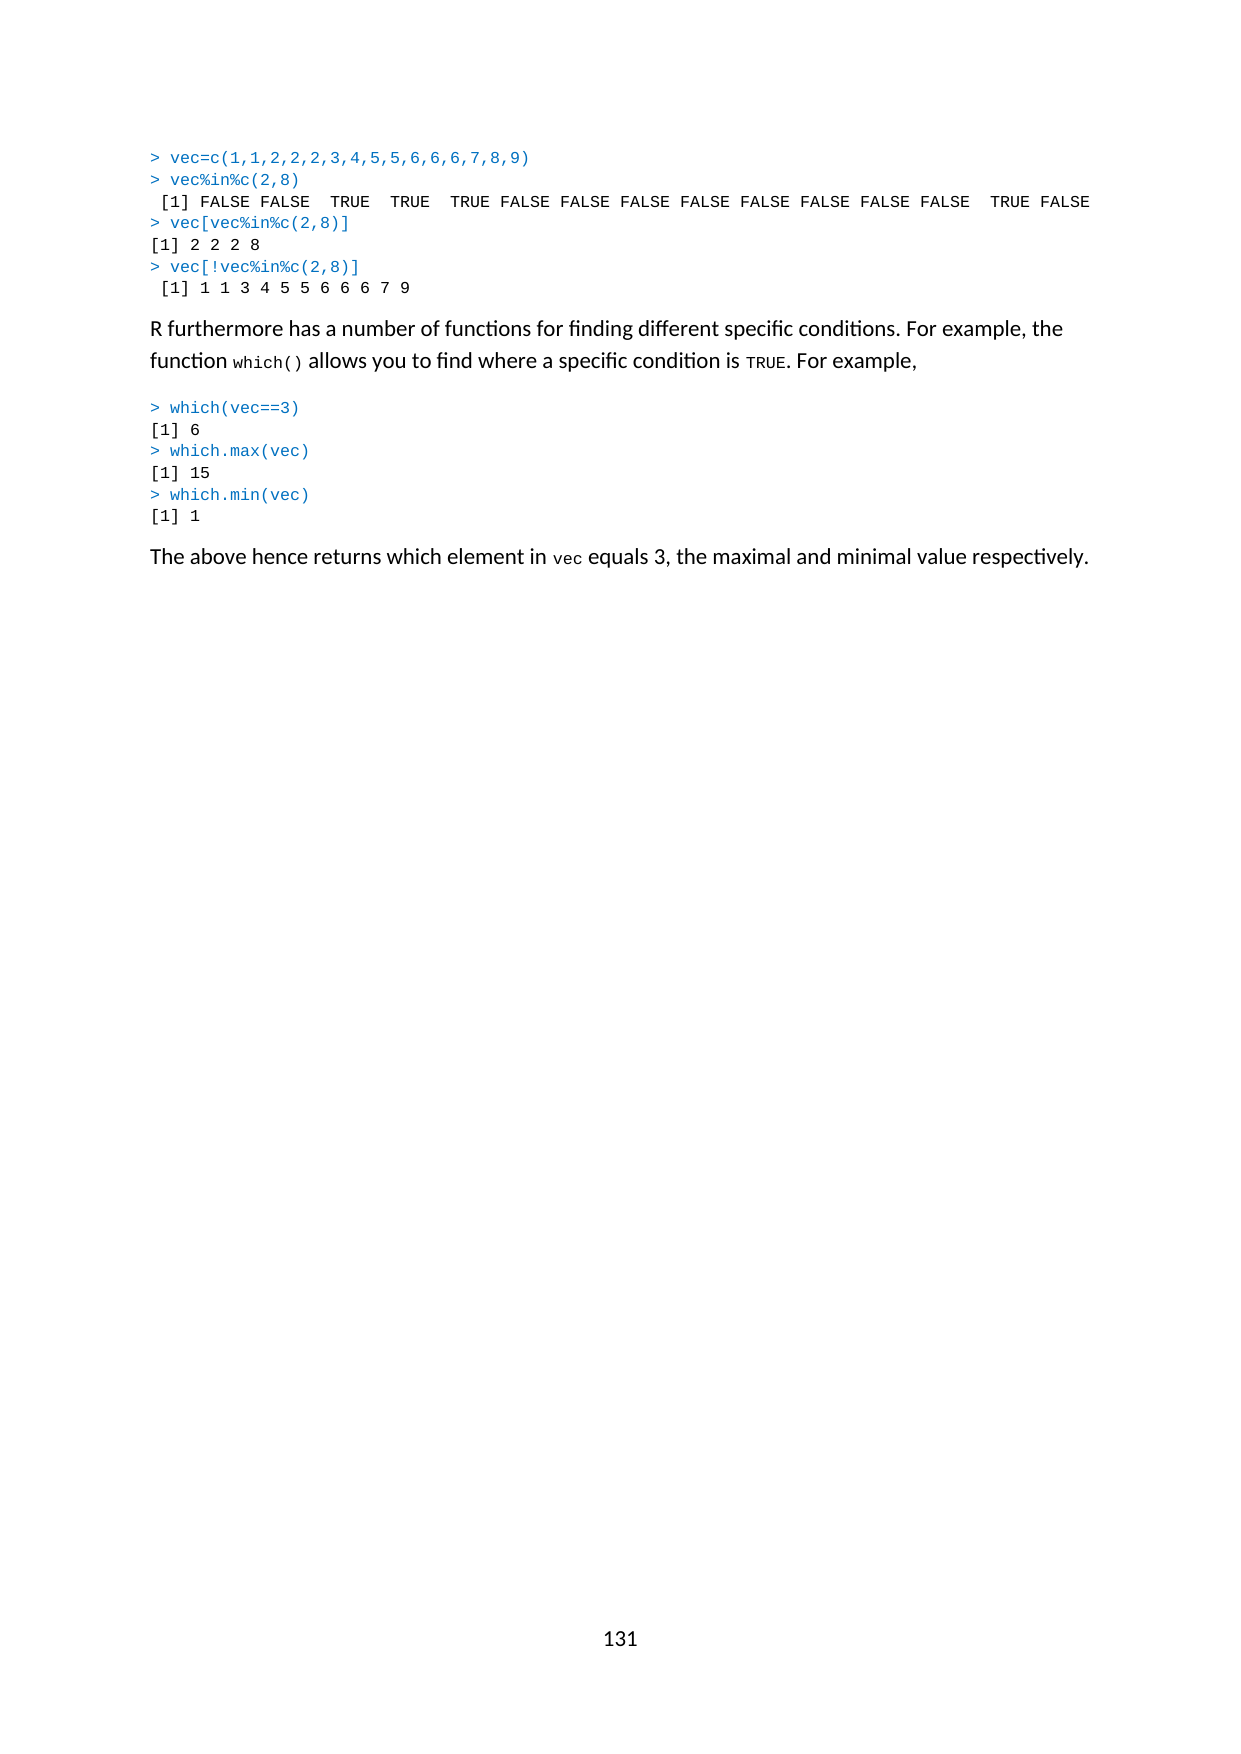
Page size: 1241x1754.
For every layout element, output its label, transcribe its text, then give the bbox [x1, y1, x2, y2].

text R furthermore has a number of functions for finding different specific conditions. For example, the function which() allows you to find where a specific condition is TRUE. For example, [150, 314, 1090, 374]
text [1] 15 [150, 464, 1090, 483]
text [1] 6 [150, 421, 1090, 440]
text > vec%in%c(2,8) [150, 172, 1090, 191]
text The above hence returns which element in vec equals 3, the maximal and minimal value respectively. [150, 542, 1090, 570]
text > vec[vec%in%c(2,8)] [150, 215, 1090, 234]
text > which.max(vec) [150, 443, 1090, 462]
text > vec=c(1,1,2,2,2,3,4,5,5,6,6,6,7,8,9) [150, 150, 1090, 169]
text [1] FALSE FALSE TRUE TRUE TRUE FALSE FALSE FALSE FALSE FALSE FALSE FALSE FALSE TRUE FALSE [150, 193, 1090, 212]
text [1] 1 [150, 508, 1090, 527]
text [1] 1 1 3 4 5 5 6 6 6 7 9 [150, 280, 1090, 299]
text [1] 2 2 2 8 [150, 237, 1090, 256]
text > vec[!vec%in%c(2,8)] [150, 258, 1090, 277]
text > which.min(vec) [150, 486, 1090, 505]
text > which(vec==3) [150, 399, 1090, 418]
